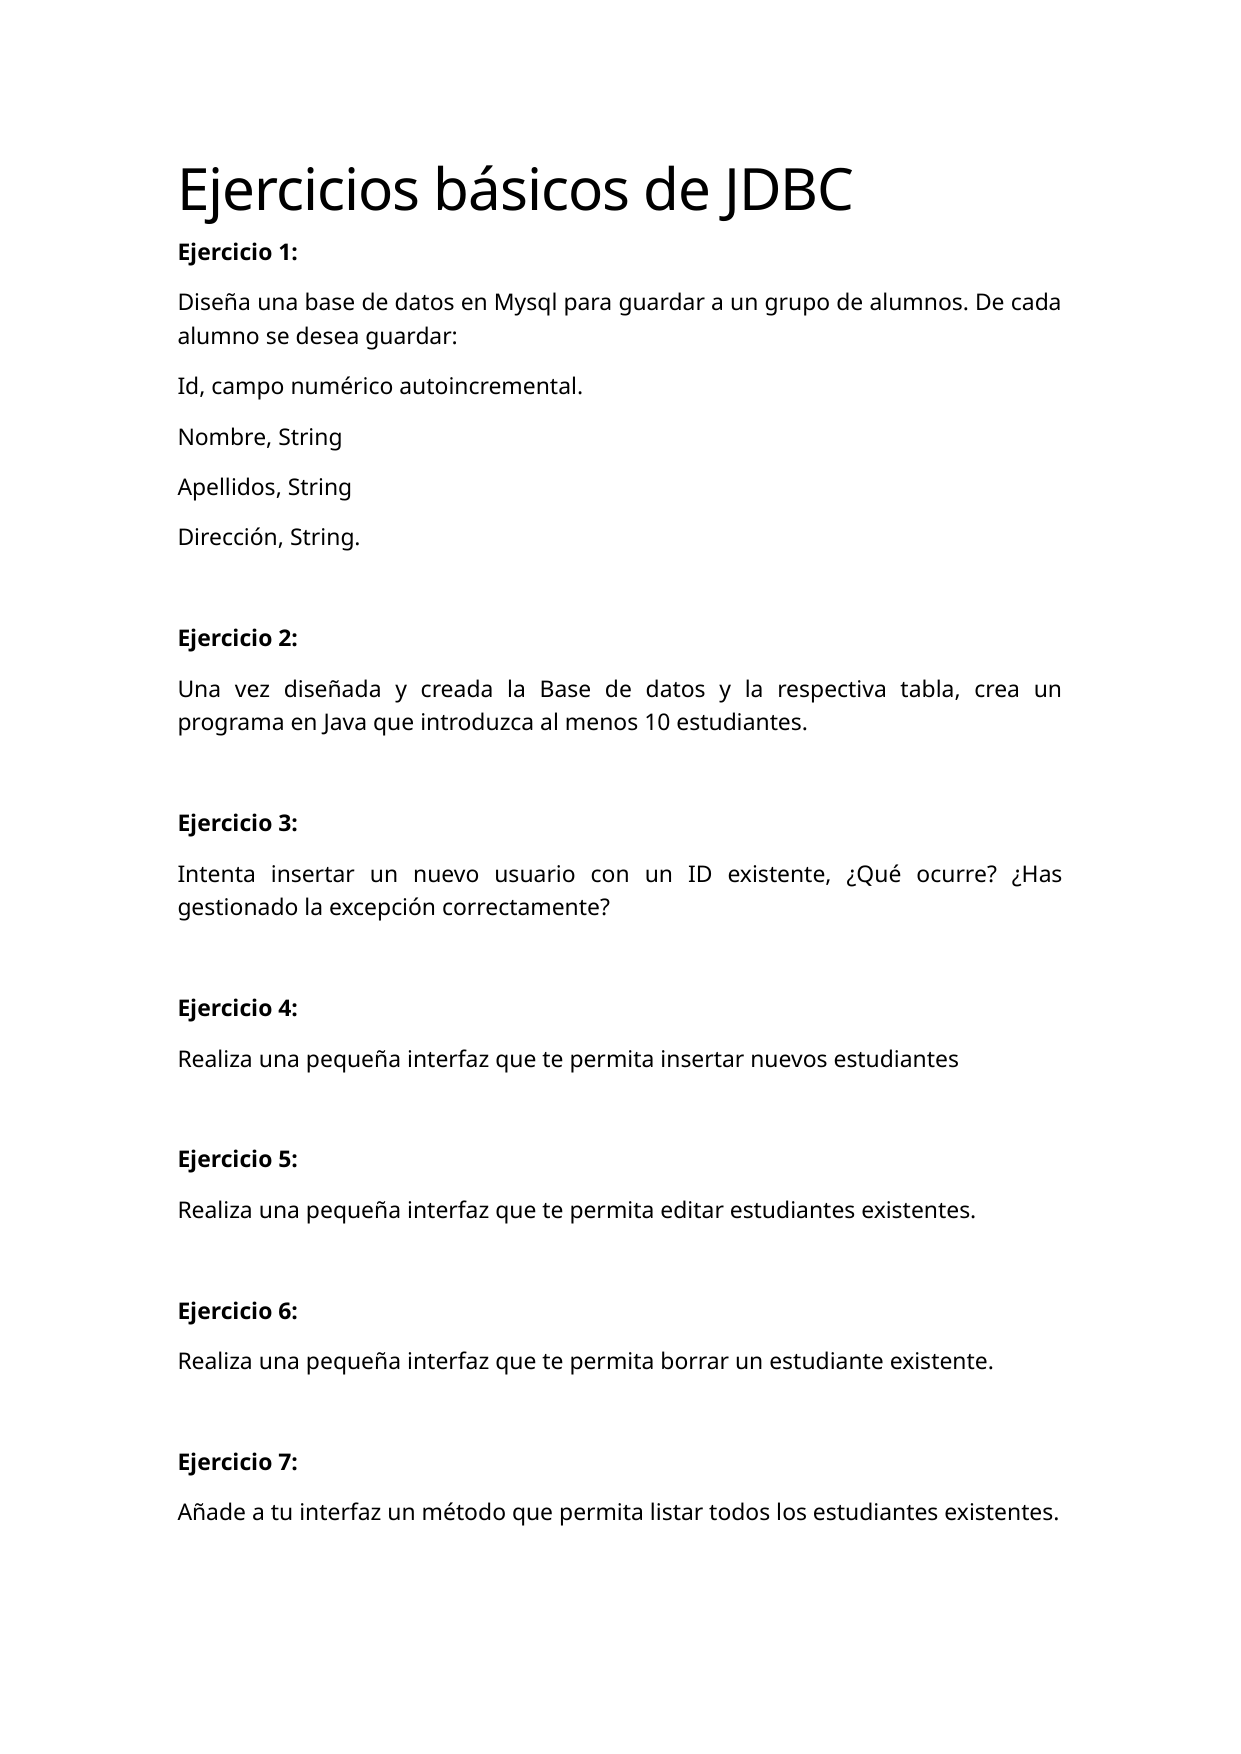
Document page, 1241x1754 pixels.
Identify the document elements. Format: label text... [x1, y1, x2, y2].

text Ejercicio 6: [177, 1294, 1063, 1326]
text Realiza una pequeña interfaz que te permita insertar nuevos estudiantes [177, 1042, 1063, 1074]
text Ejercicio 3: [177, 807, 1063, 838]
text Ejercicio 4: [177, 992, 1063, 1023]
text Diseña una base de datos en Mysql para guardar a un grupo de alumnos. De cada alumno se desea guardar: [177, 286, 1063, 351]
text Apellidos, String [177, 471, 1063, 502]
text Ejercicio 7: [177, 1446, 1063, 1477]
text Realiza una pequeña interfaz que te permita editar estudiantes existentes. [177, 1194, 1063, 1225]
text Nombre, String [177, 420, 1063, 452]
text Ejercicio 2: [177, 622, 1063, 653]
text Id, campo numérico autoincremental. [177, 370, 1063, 401]
text Dirección, String. [177, 521, 1063, 552]
text Ejercicio 5: [177, 1143, 1063, 1174]
text Una vez diseñada y creada la Base de datos y la respectiva tabla, crea un programa en Java que introduzca al menos 10 estudiantes. [177, 672, 1063, 737]
text Intenta insertar un nuevo usuario con un ID existente, ¿Qué ocurre? ¿Has gestionado la excepción correctamente? [177, 857, 1063, 922]
text Añade a tu interfaz un método que permita listar todos los estudiantes existentes. [177, 1496, 1063, 1527]
text Ejercicio 1: [177, 235, 1063, 267]
title Ejercicios básicos de JDBC [177, 148, 1063, 227]
text Realiza una pequeña interfaz que te permita borrar un estudiante existente. [177, 1345, 1063, 1376]
